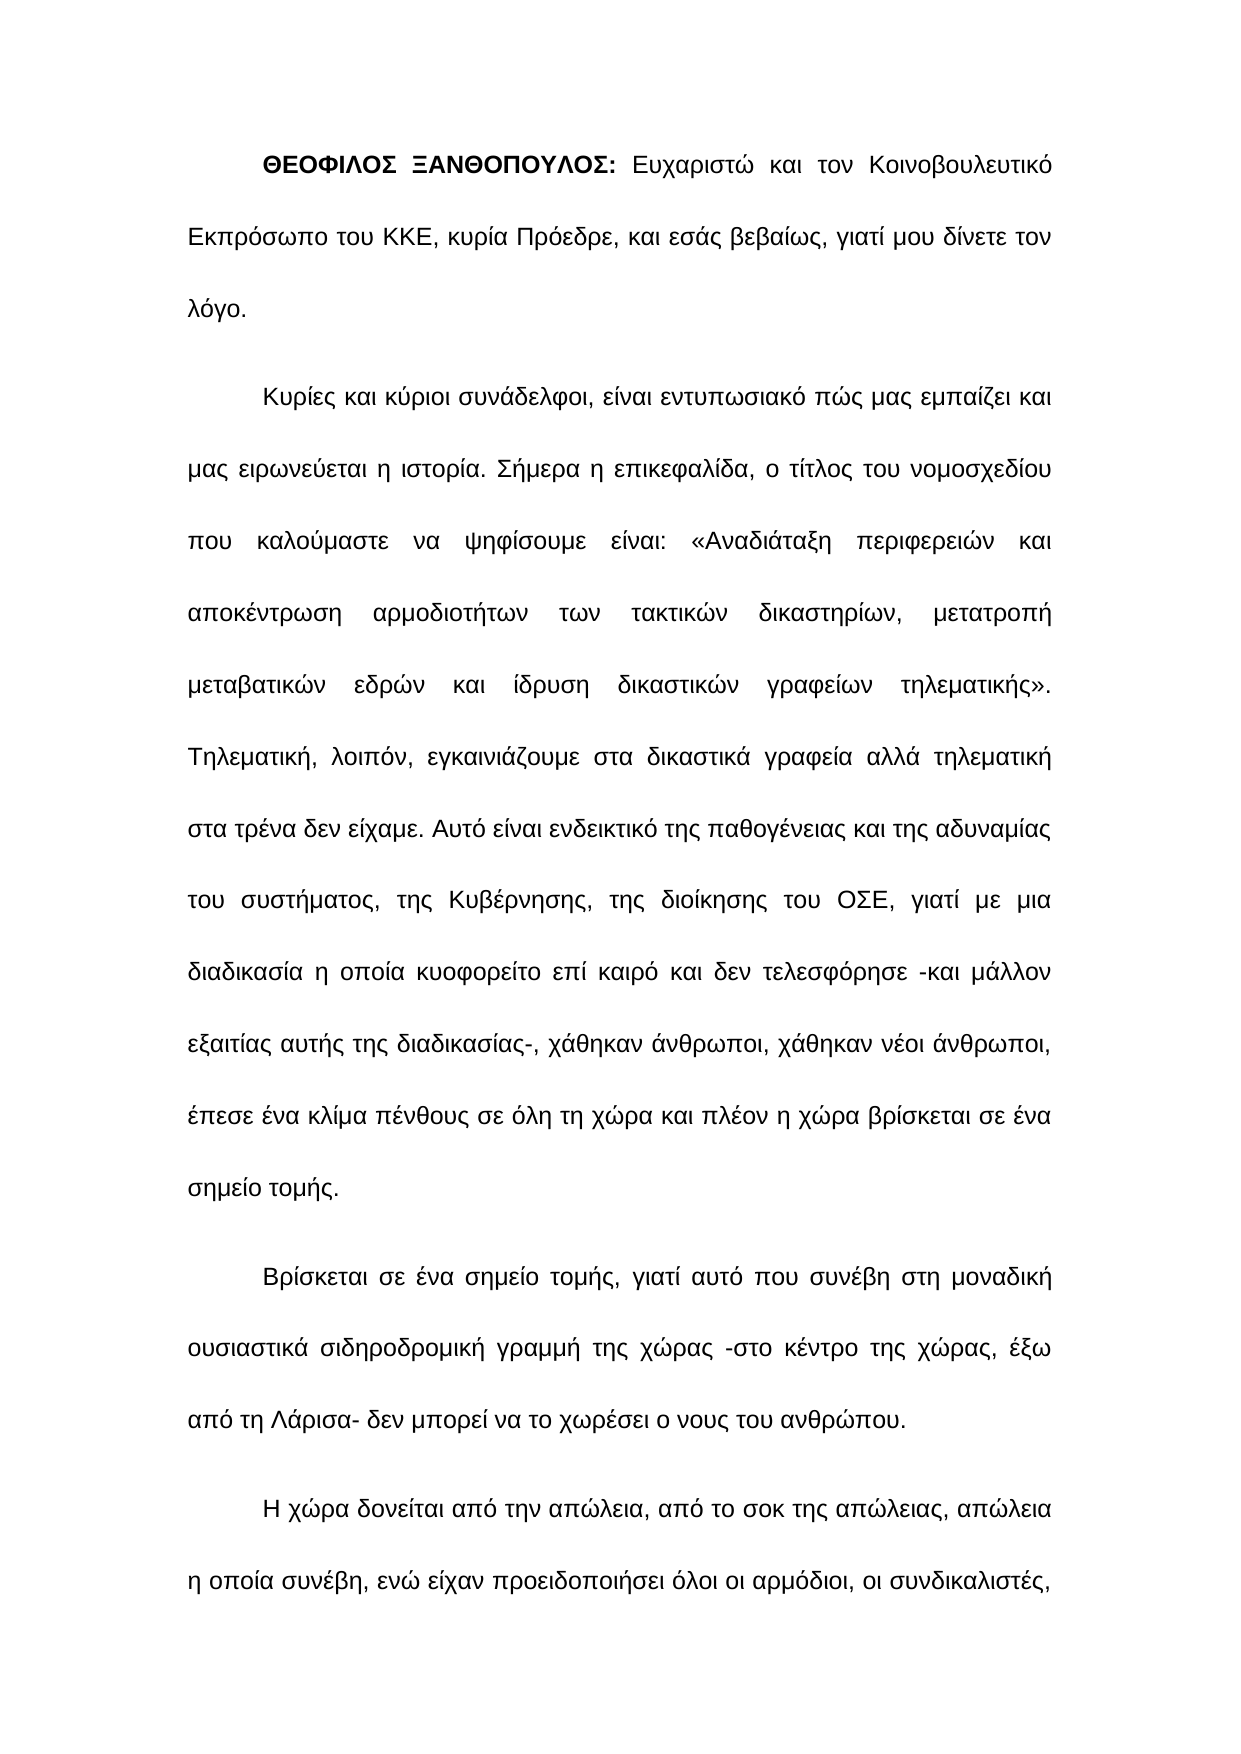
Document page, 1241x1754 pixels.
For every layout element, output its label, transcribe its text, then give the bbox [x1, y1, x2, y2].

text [187, 1494, 1053, 1594]
text Βρίσκεται σε ένα σημείο τομής, γιατί αυτό που συνέβη στη μοναδική ουσιαστικά σιδηροδρομική γραμμή της χώρας -στο κέντρο της χώρας, έξω από τη Λάρισα- δεν μπορεί να το χωρέσει ο νους του ανθρώπου. [187, 1261, 1053, 1434]
text ΘΕΟΦΙΛΟΣ ΞΑΝΘΟΠΟΥΛΟΣ: Ευχαριστώ και τον Κοινοβουλευτικό Εκπρόσωπο του KKE, κυρία Πρόεδρε, και εσάς βεβαίως, γιατί μου δίνετε τον λόγο. [187, 150, 1053, 322]
text Κυρίες και κύριοι συνάδελφοι, είναι εντυπωσιακό πώς μας εμπαίζει και μας ειρωνεύεται η ιστορία. Σήμερα η επικεφαλίδα, ο τίτλος του νομοσχεδίου που καλούμαστε να ψηφίσουμε είναι: «Αναδιάταξη περιφερειών και αποκέντρωση αρμοδιοτήτων των τακτικών δικαστηρίων, μετατροπή μεταβατικών εδρών και ίδρυση δικαστικών γραφείων τηλεματικής». Τηλεματική, λοιπόν, εγκαινιάζουμε στα δικαστικά γραφεία αλλά τηλεματική στα τρένα δεν είχαμε. Αυτό είναι ενδεικτικό της παθογένειας και της αδυναμίας του συστήματος, της Κυβέρνησης, της διοίκησης του ΟΣΕ, γιατί με μια διαδικασία η οποία κυοφορείτο επί καιρό και δεν τελεσφόρησε -και μάλλον εξαιτίας αυτής της διαδικασίας-, χάθηκαν άνθρωποι, χάθηκαν νέοι άνθρωποι, έπεσε ένα κλίμα πένθους σε όλη τη χώρα και πλέον η χώρα βρίσκεται σε ένα σημείο τομής. [187, 382, 1053, 1202]
